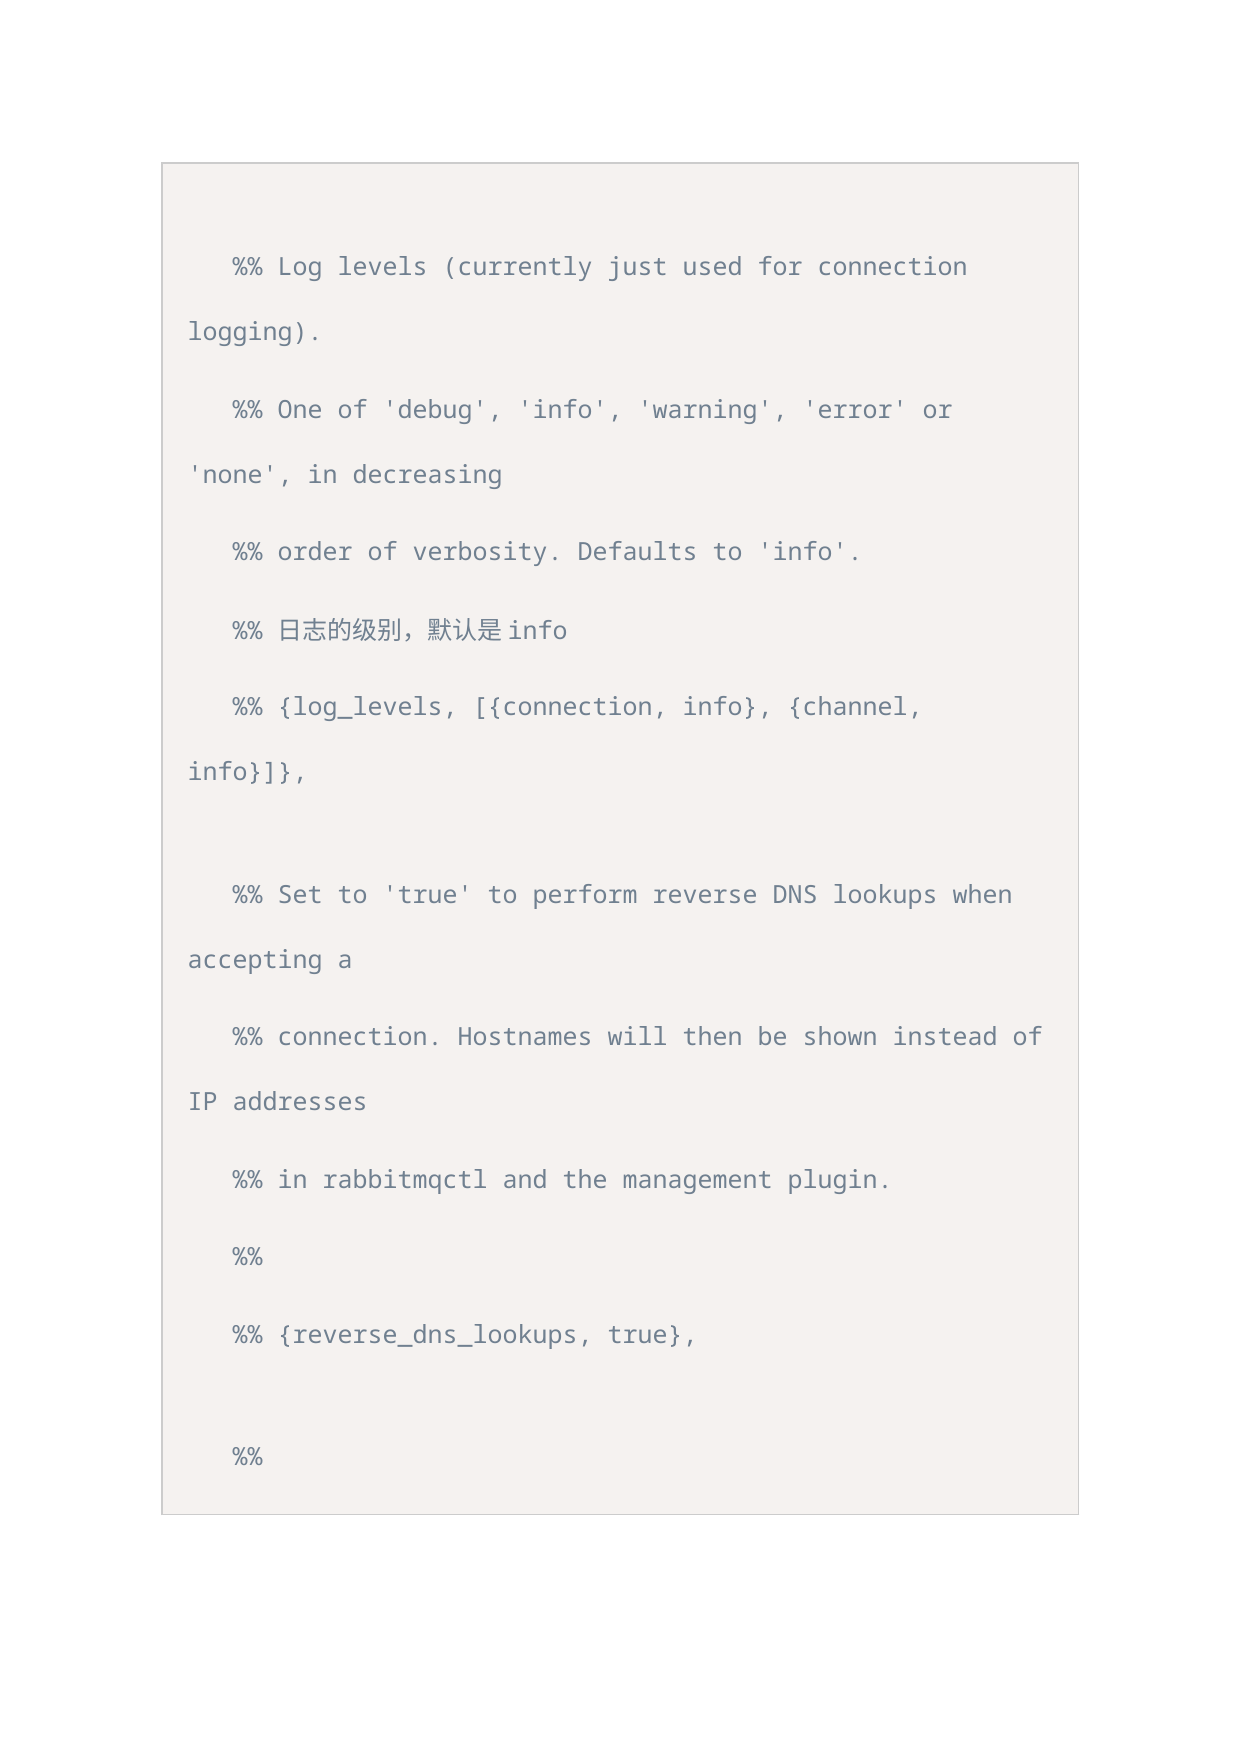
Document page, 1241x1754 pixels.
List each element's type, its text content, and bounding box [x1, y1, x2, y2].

text %% [163, 1197, 1078, 1274]
text %% in rabbitmqctl and the management plugin. [163, 1119, 1078, 1197]
text %% order of verbosity. Defaults to 'info'. [163, 492, 1078, 569]
text %% Set to 'true' to perform reverse DNS lookups when accepting a [163, 834, 1078, 977]
text %% One of 'debug', 'info', 'warning', 'error' or 'none', in decreasing [163, 349, 1078, 492]
text %% [163, 1397, 1078, 1514]
text %% 日志的级别，默认是info [163, 569, 1078, 647]
text %% {log_levels, [{connection, info}, {channel, info}]}, [163, 647, 1078, 789]
text %% connection. Hostnames will then be shown instead of IP addresses [163, 977, 1078, 1119]
text %% {reverse_dns_lookups, true}, [163, 1274, 1078, 1352]
text %% Log levels (currently just used for connection logging). [163, 207, 1078, 349]
